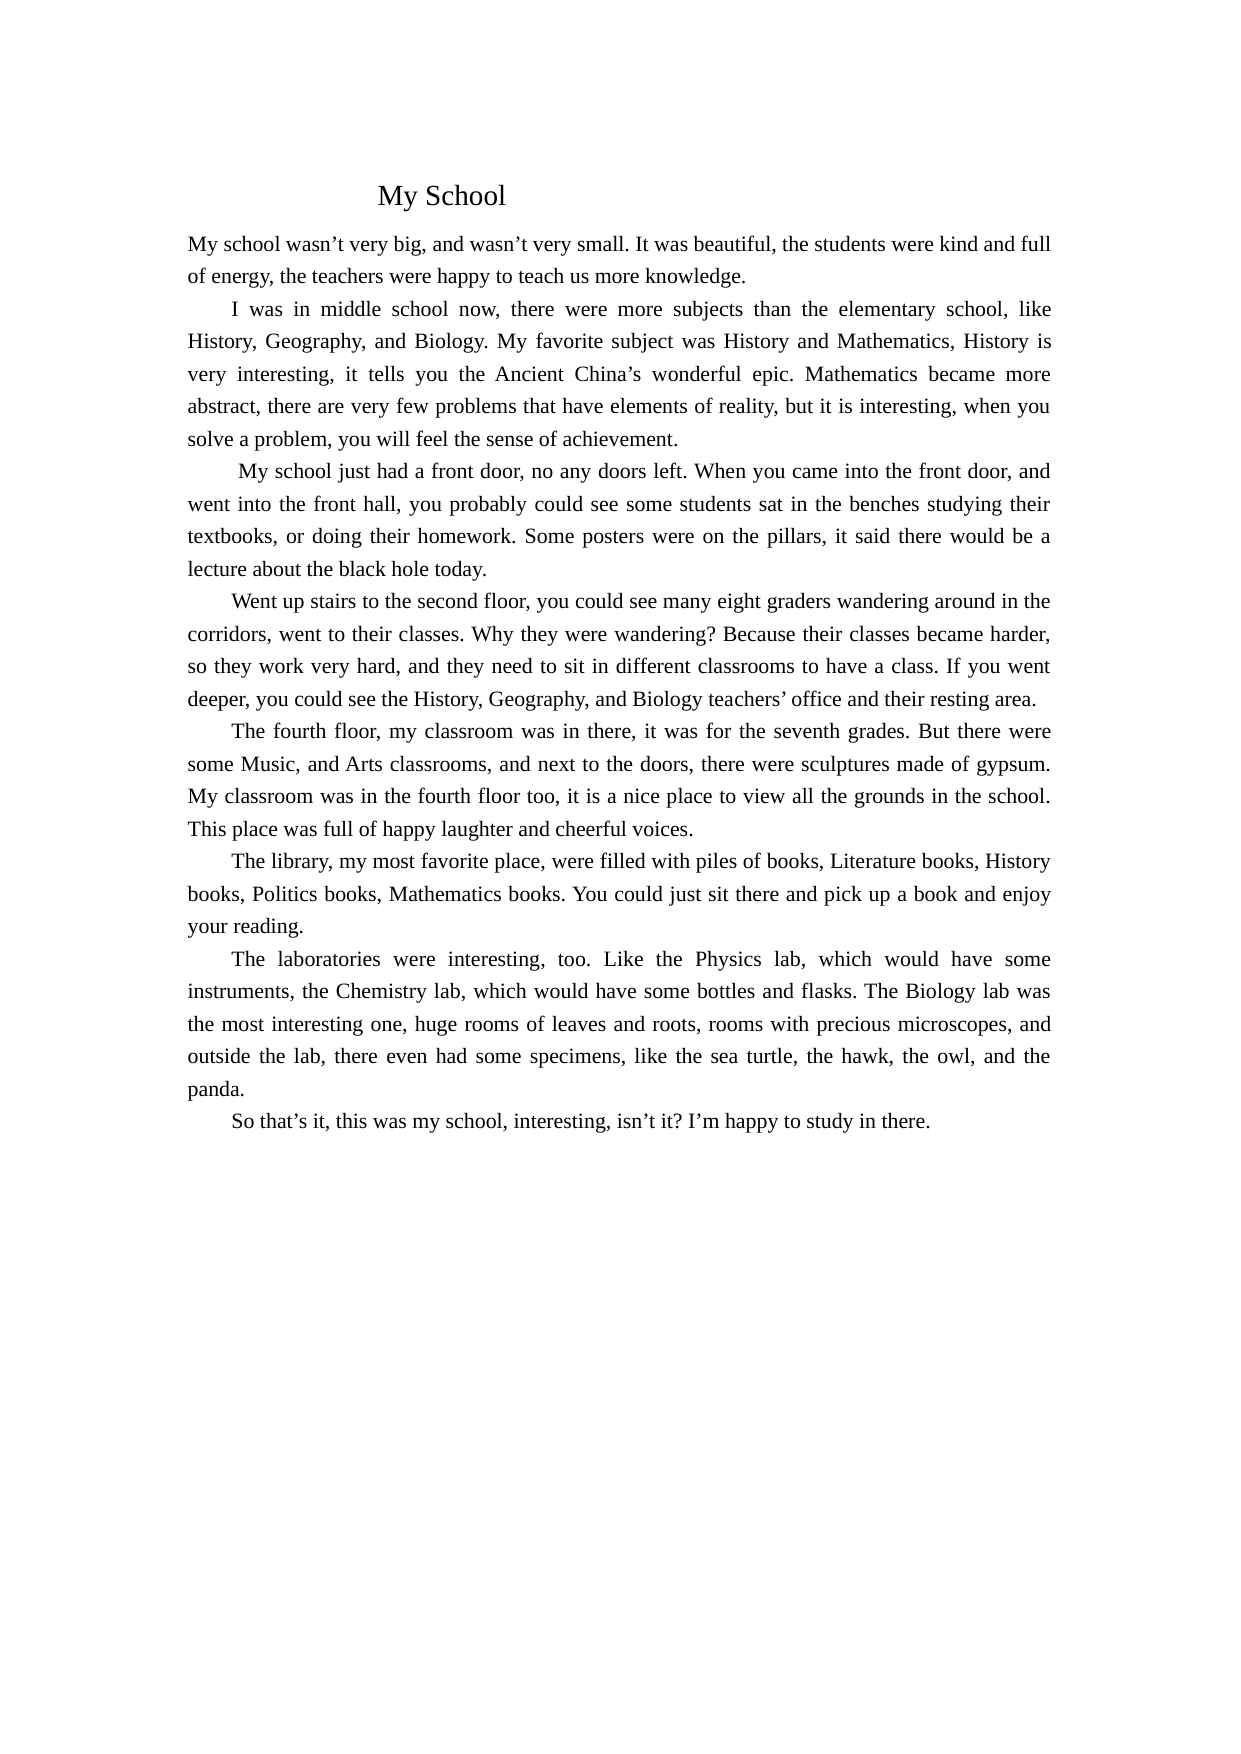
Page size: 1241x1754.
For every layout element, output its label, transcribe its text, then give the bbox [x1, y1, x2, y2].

text My School [187, 162, 1053, 227]
text Went up stairs to the second floor, you could see many eight graders wandering around in the corridors, went to their classes. Why they were wandering? Because their classes became harder, so they work very hard, and they need to sit in different classrooms to have a class. If you went deeper, you could see the History, Geography, and Biology teachers’ office and their resting area. [187, 584, 1053, 714]
text My school wasn’t very big, and wasn’t very small. It was beautiful, the students were kind and full of energy, the teachers were happy to teach us more knowledge. [187, 227, 1053, 292]
text So that’s it, this was my school, interesting, isn’t it? I’m happy to study in there. [187, 1104, 1053, 1137]
text I was in middle school now, there were more subjects than the elementary school, like History, Geography, and Biology. My favorite subject was History and Mathematics, History is very interesting, it tells you the Ancient China’s wonderful epic. Mathematics became more abstract, there are very few problems that have elements of reality, but it is interesting, when you solve a problem, you will feel the sense of achievement. [187, 292, 1053, 454]
text The fourth floor, my classroom was in there, it was for the seventh grades. But there were some Music, and Arts classrooms, and next to the doors, there were sculptures made of gypsum. My classroom was in the fourth floor too, it is a nice place to view all the grounds in the school. This place was full of happy laughter and cheerful voices. [187, 714, 1053, 844]
text The library, my most favorite place, were filled with piles of books, Literature books, History books, Politics books, Mathematics books. You could just sit there and pick up a book and enjoy your reading. [187, 844, 1053, 942]
text The laboratories were interesting, too. Like the Physics lab, which would have some instruments, the Chemistry lab, which would have some bottles and flasks. The Biology lab was the most interesting one, huge rooms of leaves and roots, rooms with precious microscopes, and outside the lab, there even had some specimens, like the sea turtle, the hawk, the owl, and the panda. [187, 942, 1053, 1104]
text My school just had a front door, no any doors left. When you came into the front door, and went into the front hall, you probably could see some students sat in the benches studying their textbooks, or doing their homework. Some posters were on the pillars, it said there would be a lecture about the black hole today. [187, 454, 1053, 584]
